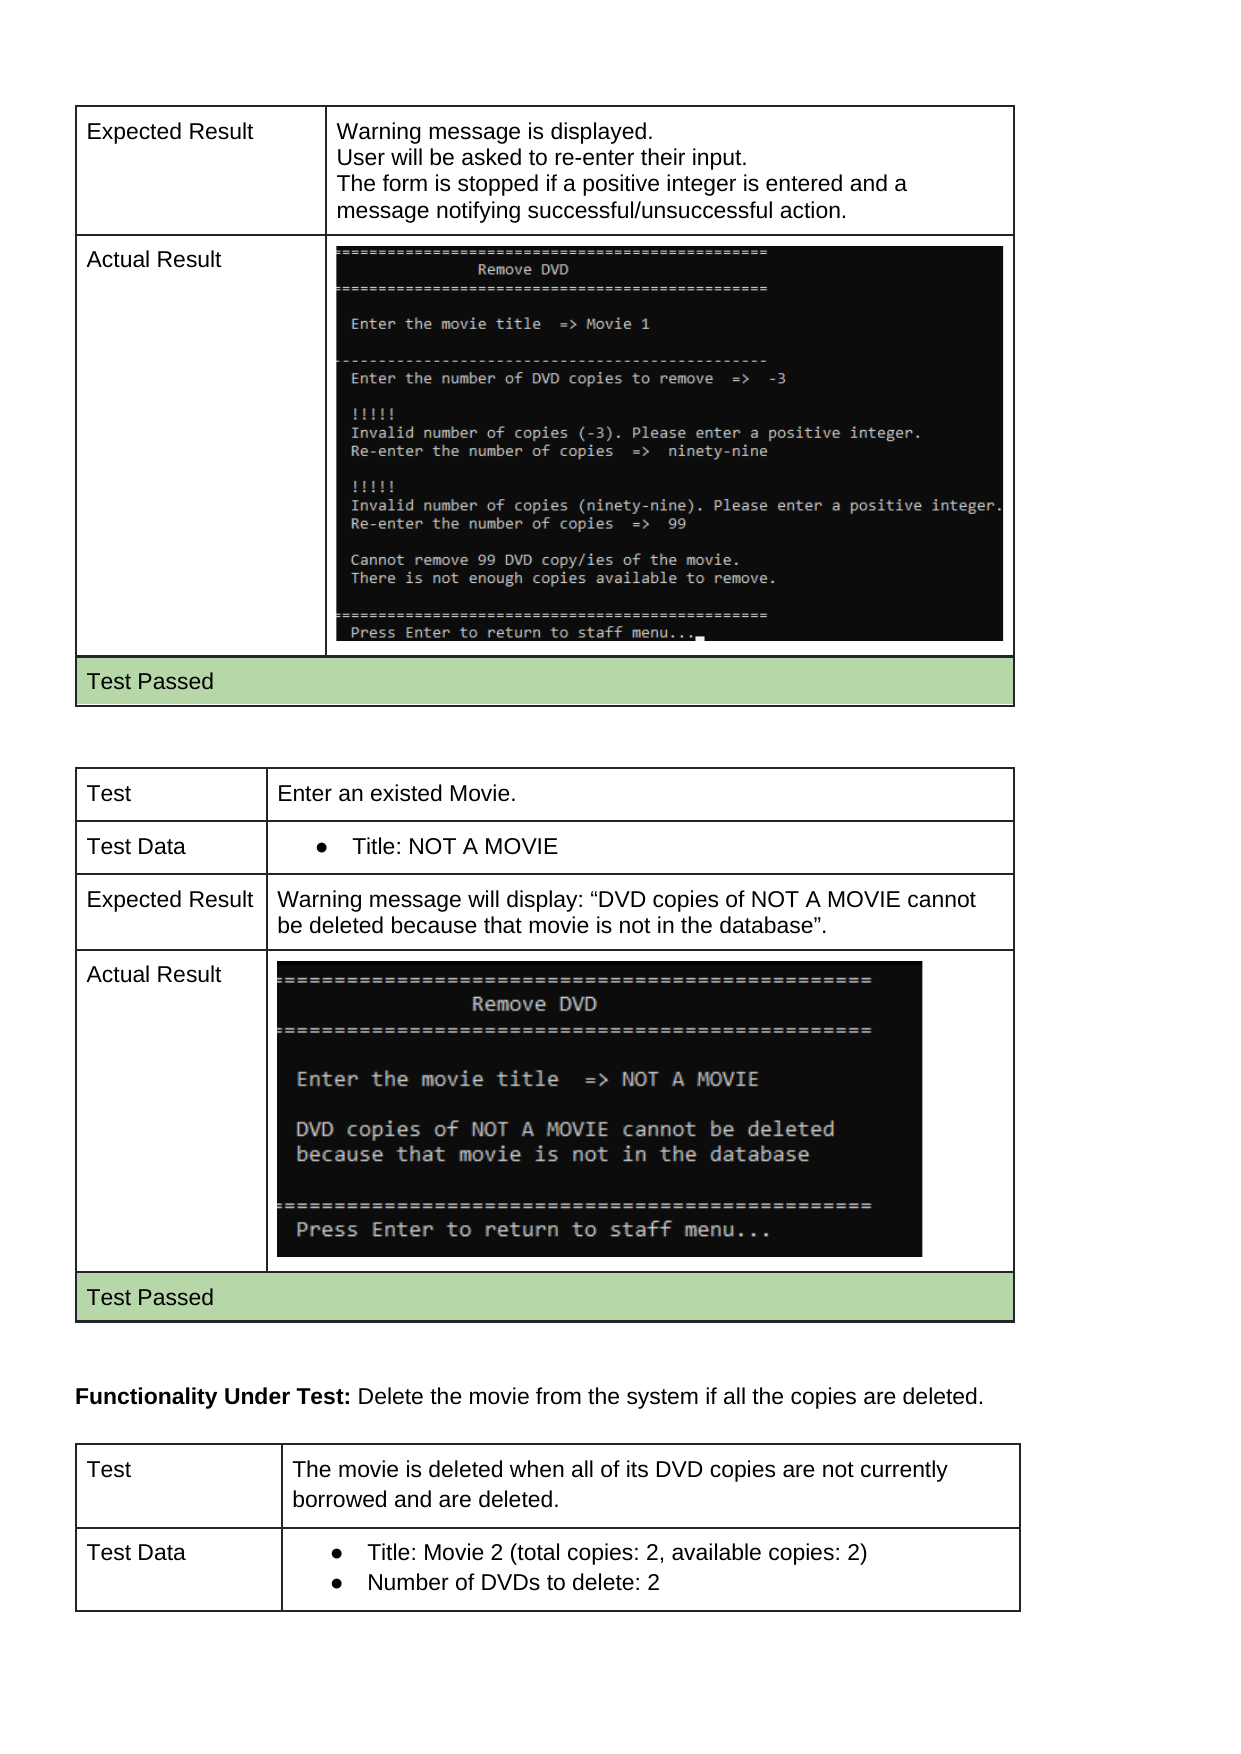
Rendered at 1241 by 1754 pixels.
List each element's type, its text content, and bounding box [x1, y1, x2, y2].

table_cell Actual Result [77, 236, 325, 655]
table_cell Test Passed [77, 1273, 1013, 1320]
text Functionality Under Test: Delete the movie from the system if all the copies are deleted. [75, 1383, 1165, 1409]
table_cell [327, 236, 1013, 655]
table_cell Test Passed [77, 658, 1013, 704]
table_cell Test Data [77, 822, 266, 873]
table_cell Title: Movie 2 (total copies: 2, available copies: 2) Number of DVDs to delete: 2 [283, 1529, 1019, 1610]
picture [336, 246, 1004, 641]
table_cell Warning message will display: “DVD copies of NOT A MOVIE cannot be deleted because that movie is not in the database”. [268, 875, 1013, 949]
table_cell [268, 951, 1013, 1271]
table_cell Actual Result [77, 951, 266, 1271]
table_cell Test Data [77, 1529, 281, 1610]
picture [277, 961, 923, 1257]
table_cell Expected Result [77, 875, 266, 949]
table_cell Title: NOT A MOVIE [268, 822, 1013, 873]
table_cell Warning message is displayed. User will be asked to re-enter their input. The form is stopped if a positive integer is entered and a message notifying successful/unsuccessful action. [327, 107, 1013, 233]
table_cell Expected Result [77, 107, 325, 233]
table_header Test [77, 769, 266, 820]
table_header Test [77, 1445, 281, 1527]
table_header Enter an existed Movie. [268, 769, 1013, 820]
table_header The movie is deleted when all of its DVD copies are not currently borrowed and are deleted. [283, 1445, 1019, 1527]
